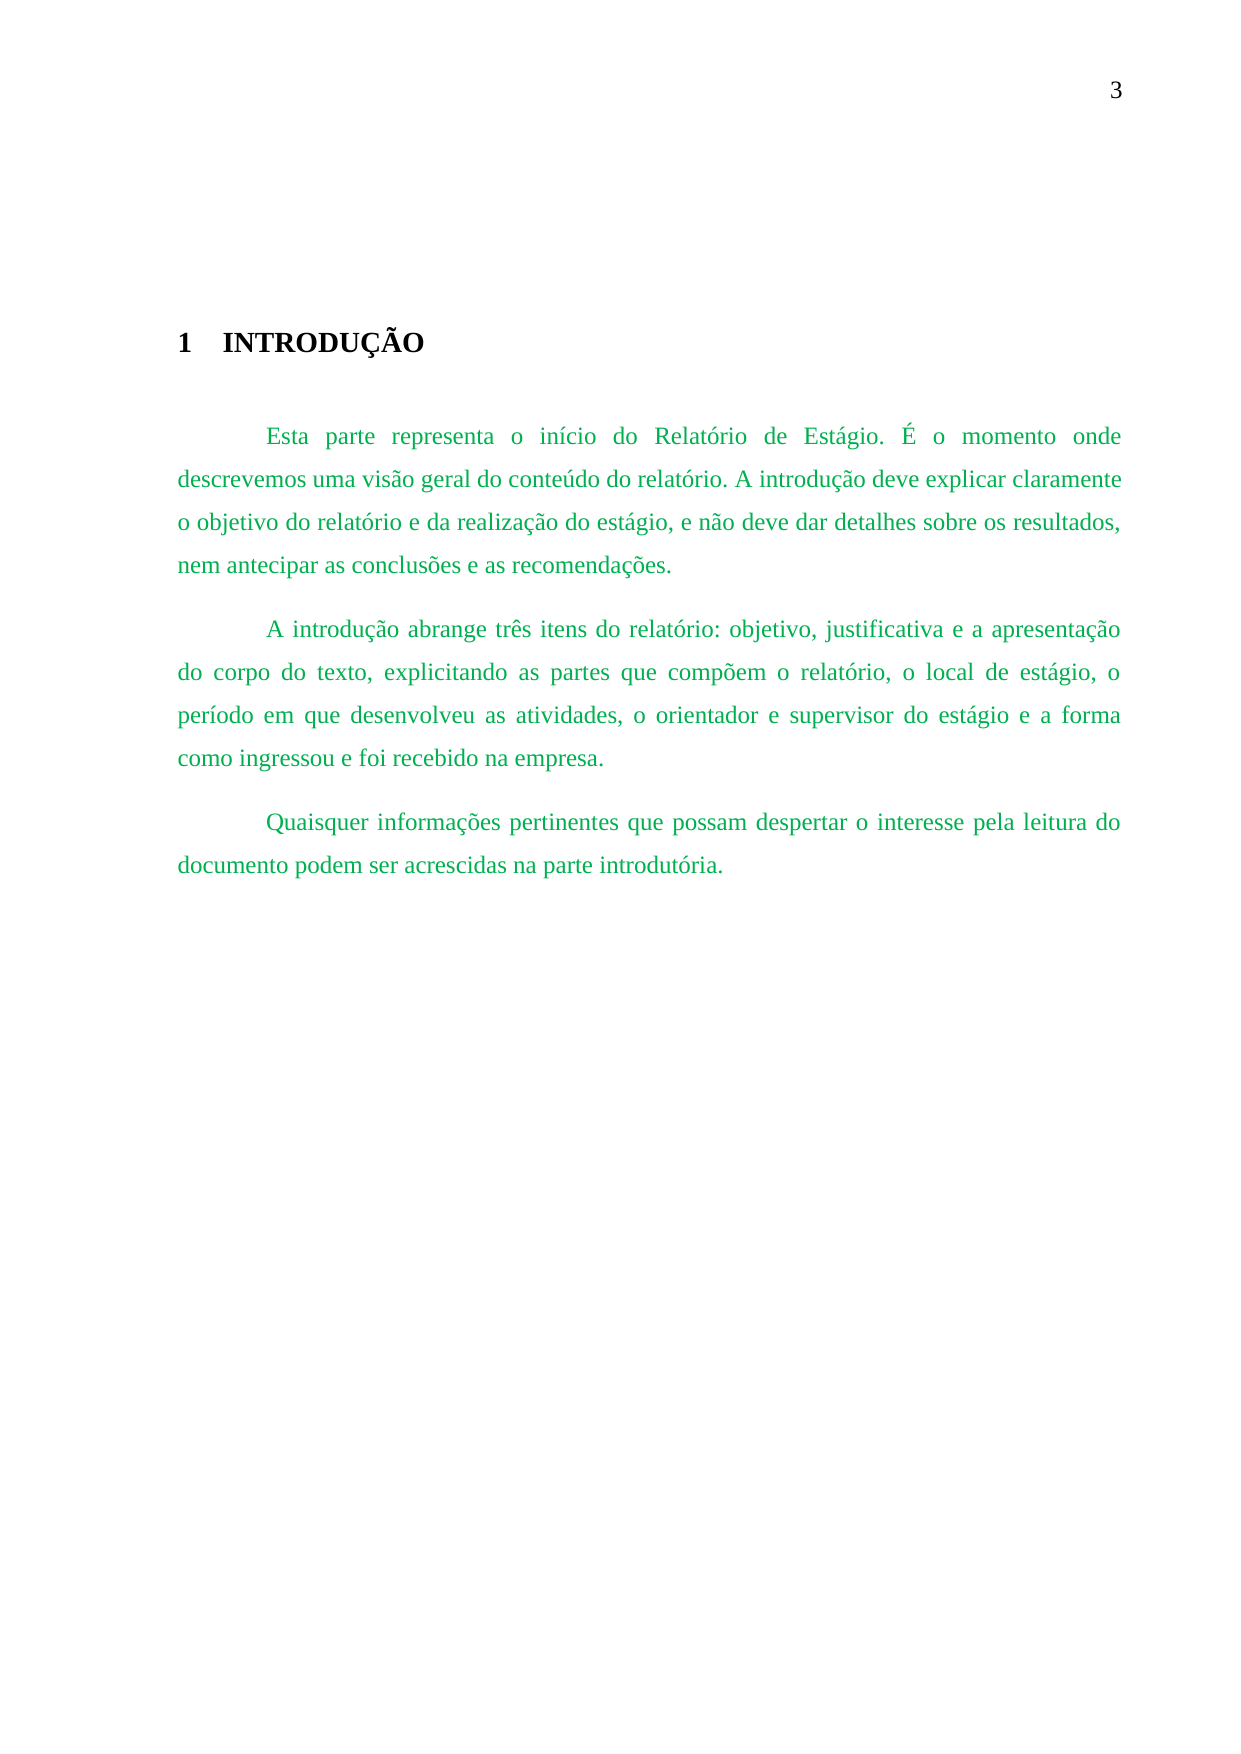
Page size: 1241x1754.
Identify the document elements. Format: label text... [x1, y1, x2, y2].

text Quaisquer informações pertinentes que possam despertar o interesse pela leitura do documento podem ser acrescidas na parte introdutória. [177, 807, 1122, 879]
subtitle INTRODUÇÃO [177, 325, 1122, 358]
text A introdução abrange três itens do relatório: objetivo, justificativa e a apresentação do corpo do texto, explicitando as partes que compõem o relatório, o local de estágio, o período em que desenvolveu as atividades, o orientador e supervisor do estágio e a forma como ingressou e foi recebido na empresa. [177, 614, 1122, 772]
text Esta parte representa o início do Relatório de Estágio. É o momento onde descrevemos uma visão geral do conteúdo do relatório. A introdução deve explicar claramente o objetivo do relatório e da realização do estágio, e não deve dar detalhes sobre os resultados, nem antecipar as conclusões e as recomendações. [177, 421, 1122, 579]
